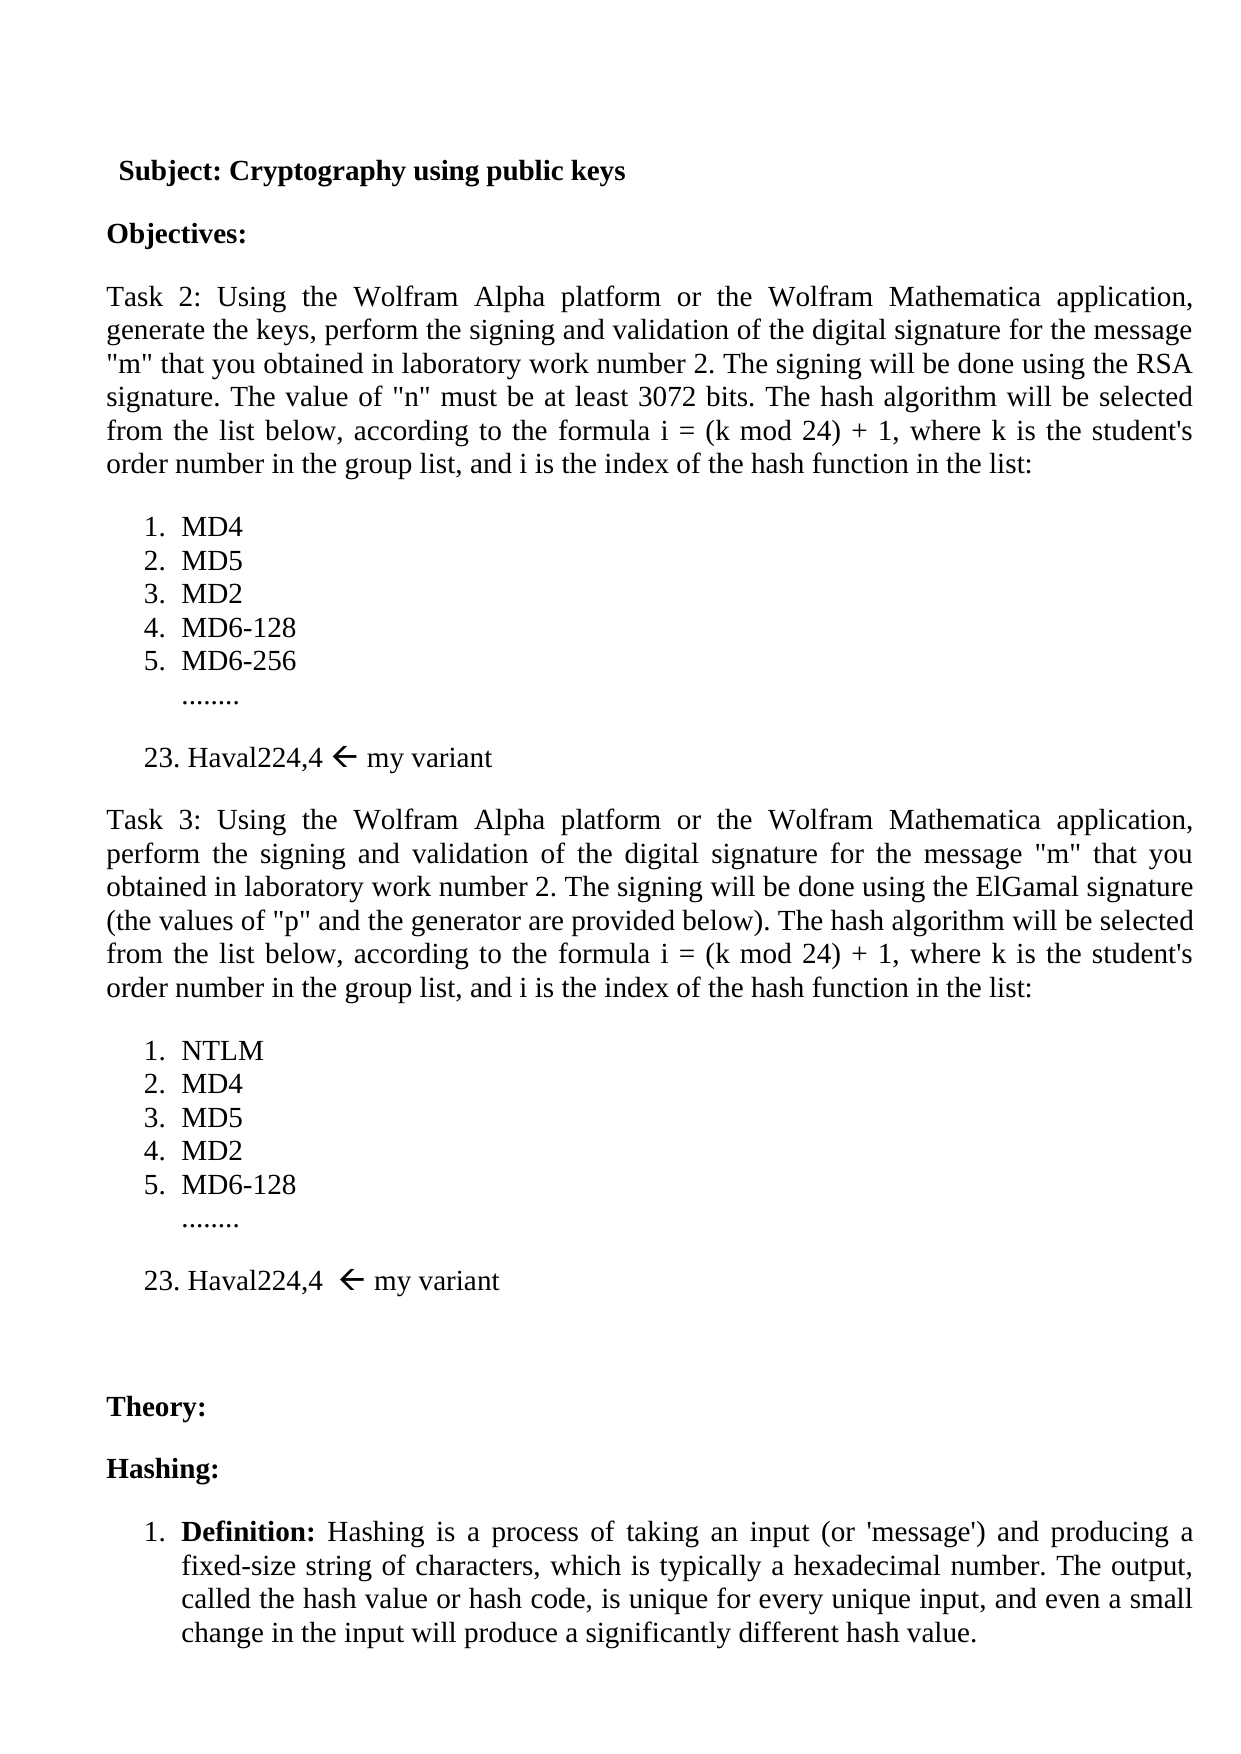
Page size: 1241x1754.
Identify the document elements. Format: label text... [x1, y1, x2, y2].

text Subject: Cryptography using public keys [118, 153, 1194, 187]
text 23. Haval224,4 my variant [144, 740, 1194, 773]
list MD5 [144, 543, 1194, 576]
list MD5 [144, 1100, 1194, 1133]
list NTLM [144, 1033, 1194, 1066]
list MD6-256 ........ [144, 643, 1194, 711]
text Hashing: [106, 1452, 1194, 1485]
list MD6-128 ........ [144, 1167, 1194, 1234]
text Theory: [106, 1389, 1194, 1422]
list MD4 [144, 1066, 1194, 1100]
list MD6-128 [144, 610, 1194, 643]
list MD2 [144, 576, 1194, 610]
list MD4 [144, 509, 1194, 543]
text 23. Haval224,4 my variant [144, 1263, 1194, 1297]
text Task 3: Using the Wolfram Alpha platform or the Wolfram Mathematica application, perform the signing and validation of the digital signature for the message "m" that you obtained in laboratory work number 2. The signing will be done using the ElGamal signature (the values of "p" and the generator are provided below). The hash algorithm will be selected from the list below, according to the formula i = (k mod 24) + 1, where k is the student's order number in the group list, and i is the index of the hash function in the list: [106, 802, 1194, 1004]
list MD2 [144, 1133, 1194, 1167]
list Definition: Hashing is a process of taking an input (or 'message') and producing a fixed-size string of characters, which is typically a hexadecimal number. The output, called the hash value or hash code, is unique for every unique input, and even a small change in the input will produce a significantly different hash value. [144, 1514, 1194, 1648]
text Objectives: [106, 216, 1194, 250]
text Task 2: Using the Wolfram Alpha platform or the Wolfram Mathematica application, generate the keys, perform the signing and validation of the digital signature for the message "m" that you obtained in laboratory work number 2. The signing will be done using the RSA signature. The value of "n" must be at least 3072 bits. The hash algorithm will be selected from the list below, according to the formula i = (k mod 24) + 1, where k is the student's order number in the group list, and i is the index of the hash function in the list: [106, 279, 1194, 480]
